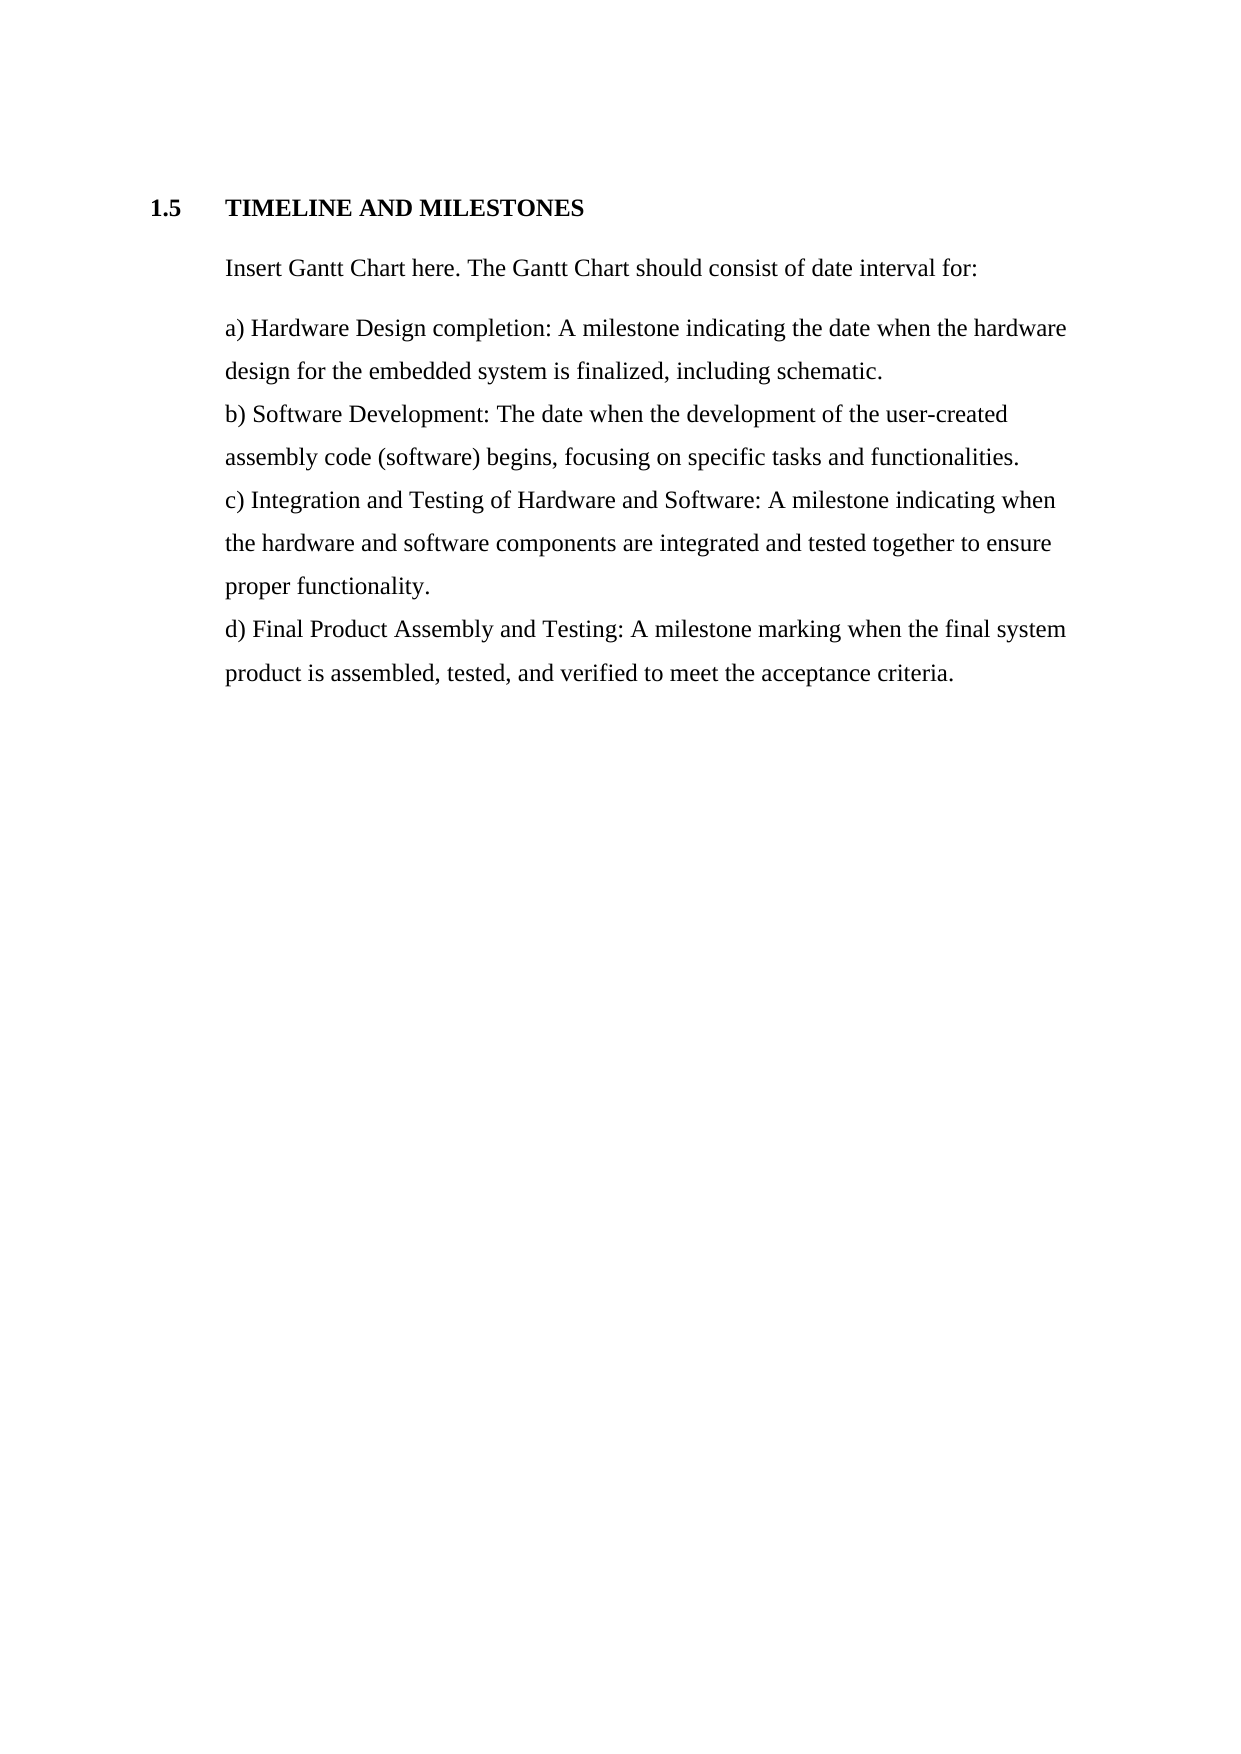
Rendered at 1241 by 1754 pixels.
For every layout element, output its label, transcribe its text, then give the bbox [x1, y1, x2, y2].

subtitle TIMELINE AND MILESTONES [150, 193, 1090, 222]
text a) Hardware Design completion: A milestone indicating the date when the hardware design for the embedded system is finalized, including schematic. b) Software Development: The date when the development of the user-created assembly code (software) begins, focusing on specific tasks and functionalities. c) Integration and Testing of Hardware and Software: A milestone indicating when the hardware and software components are integrated and tested together to ensure proper functionality. d) Final Product Assembly and Testing: A milestone marking when the final system product is assembled, tested, and verified to meet the acceptance criteria. [225, 313, 1090, 686]
text Insert Gantt Chart here. The Gantt Chart should consist of date interval for: [225, 253, 1090, 282]
